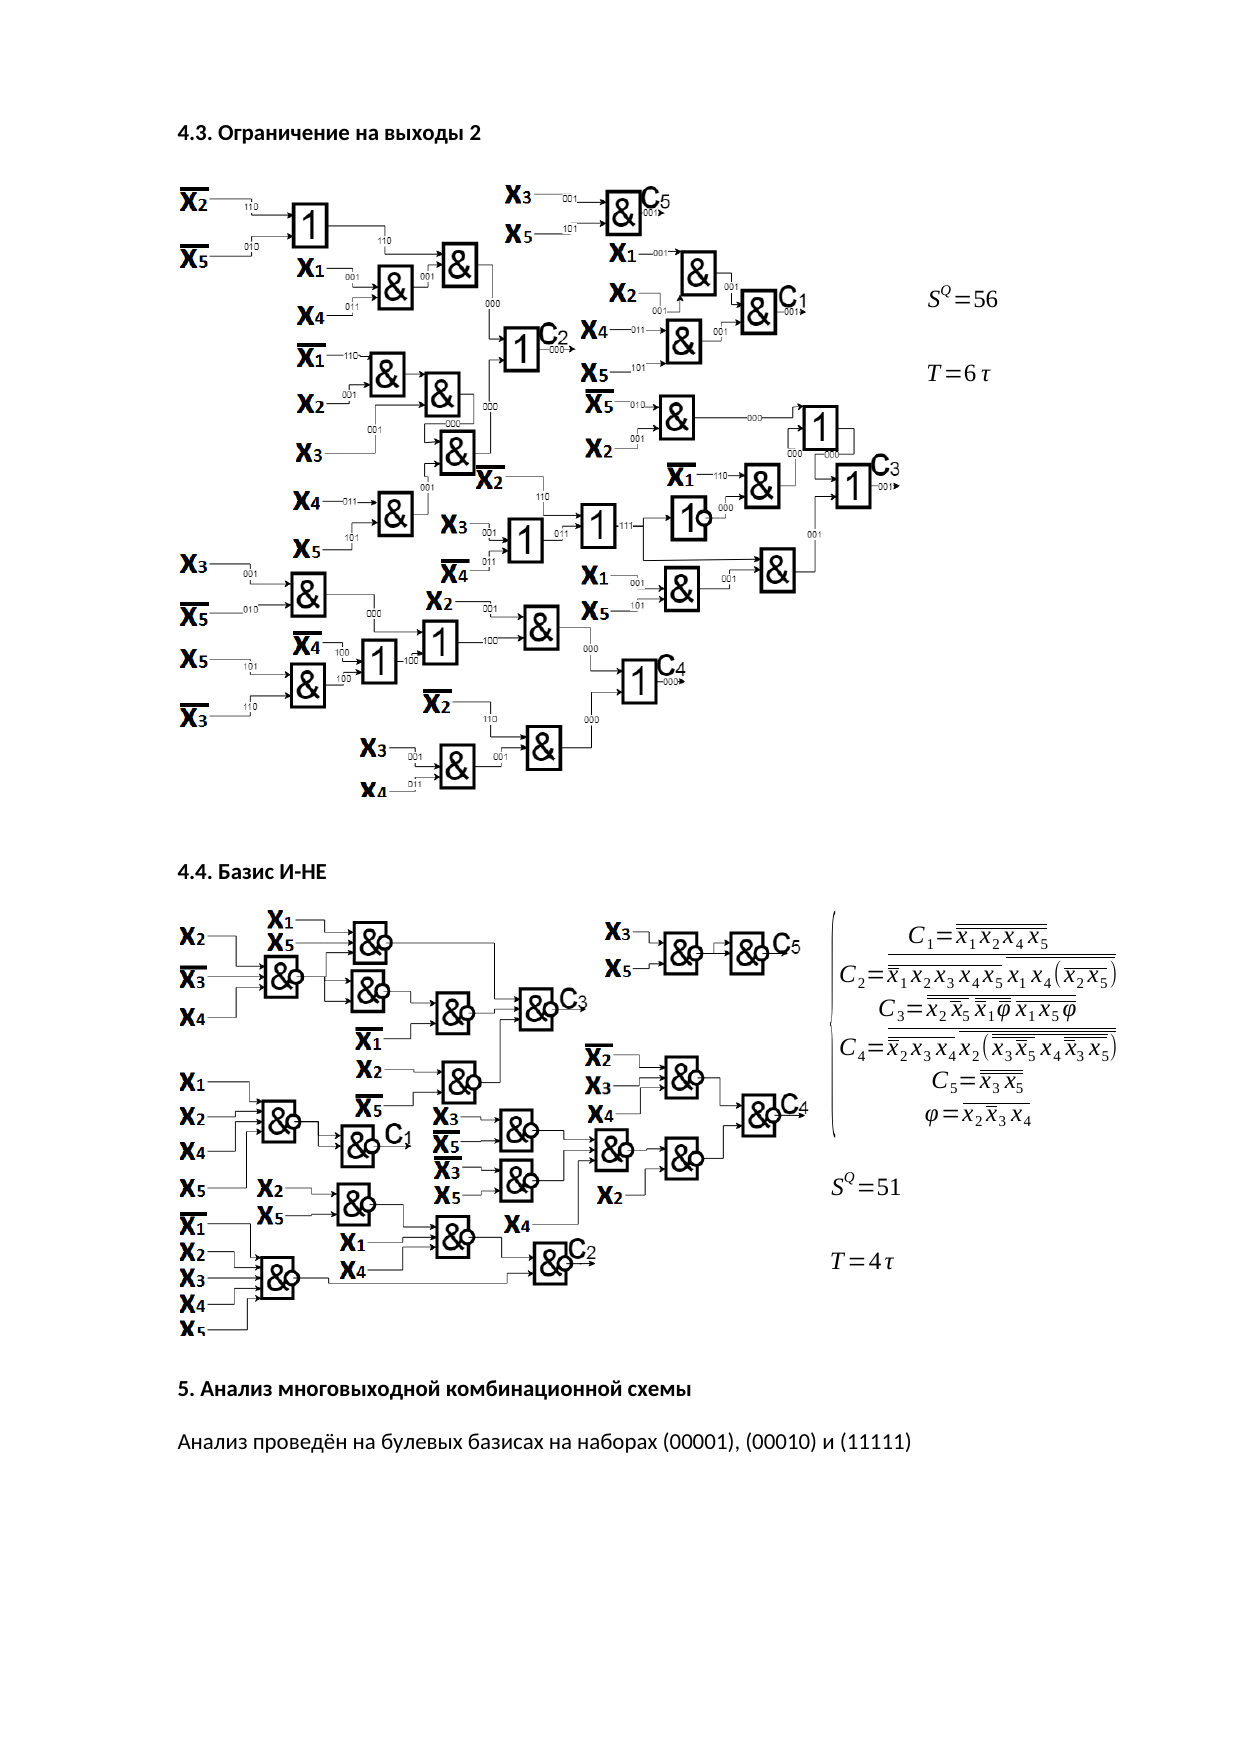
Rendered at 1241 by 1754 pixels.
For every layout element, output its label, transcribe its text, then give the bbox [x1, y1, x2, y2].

text 4.3. Ограничение на выходы 2 [177, 118, 1152, 146]
picture [180, 910, 810, 1336]
picture [180, 171, 908, 796]
text Анализ проведён на булевых базисах на наборах (00001), (00010) и (11111) [177, 1427, 1152, 1455]
text 5. Анализ многовыходной комбинационной схемы [177, 1374, 1152, 1402]
text 4.4. Базис И-НЕ [177, 857, 1152, 885]
